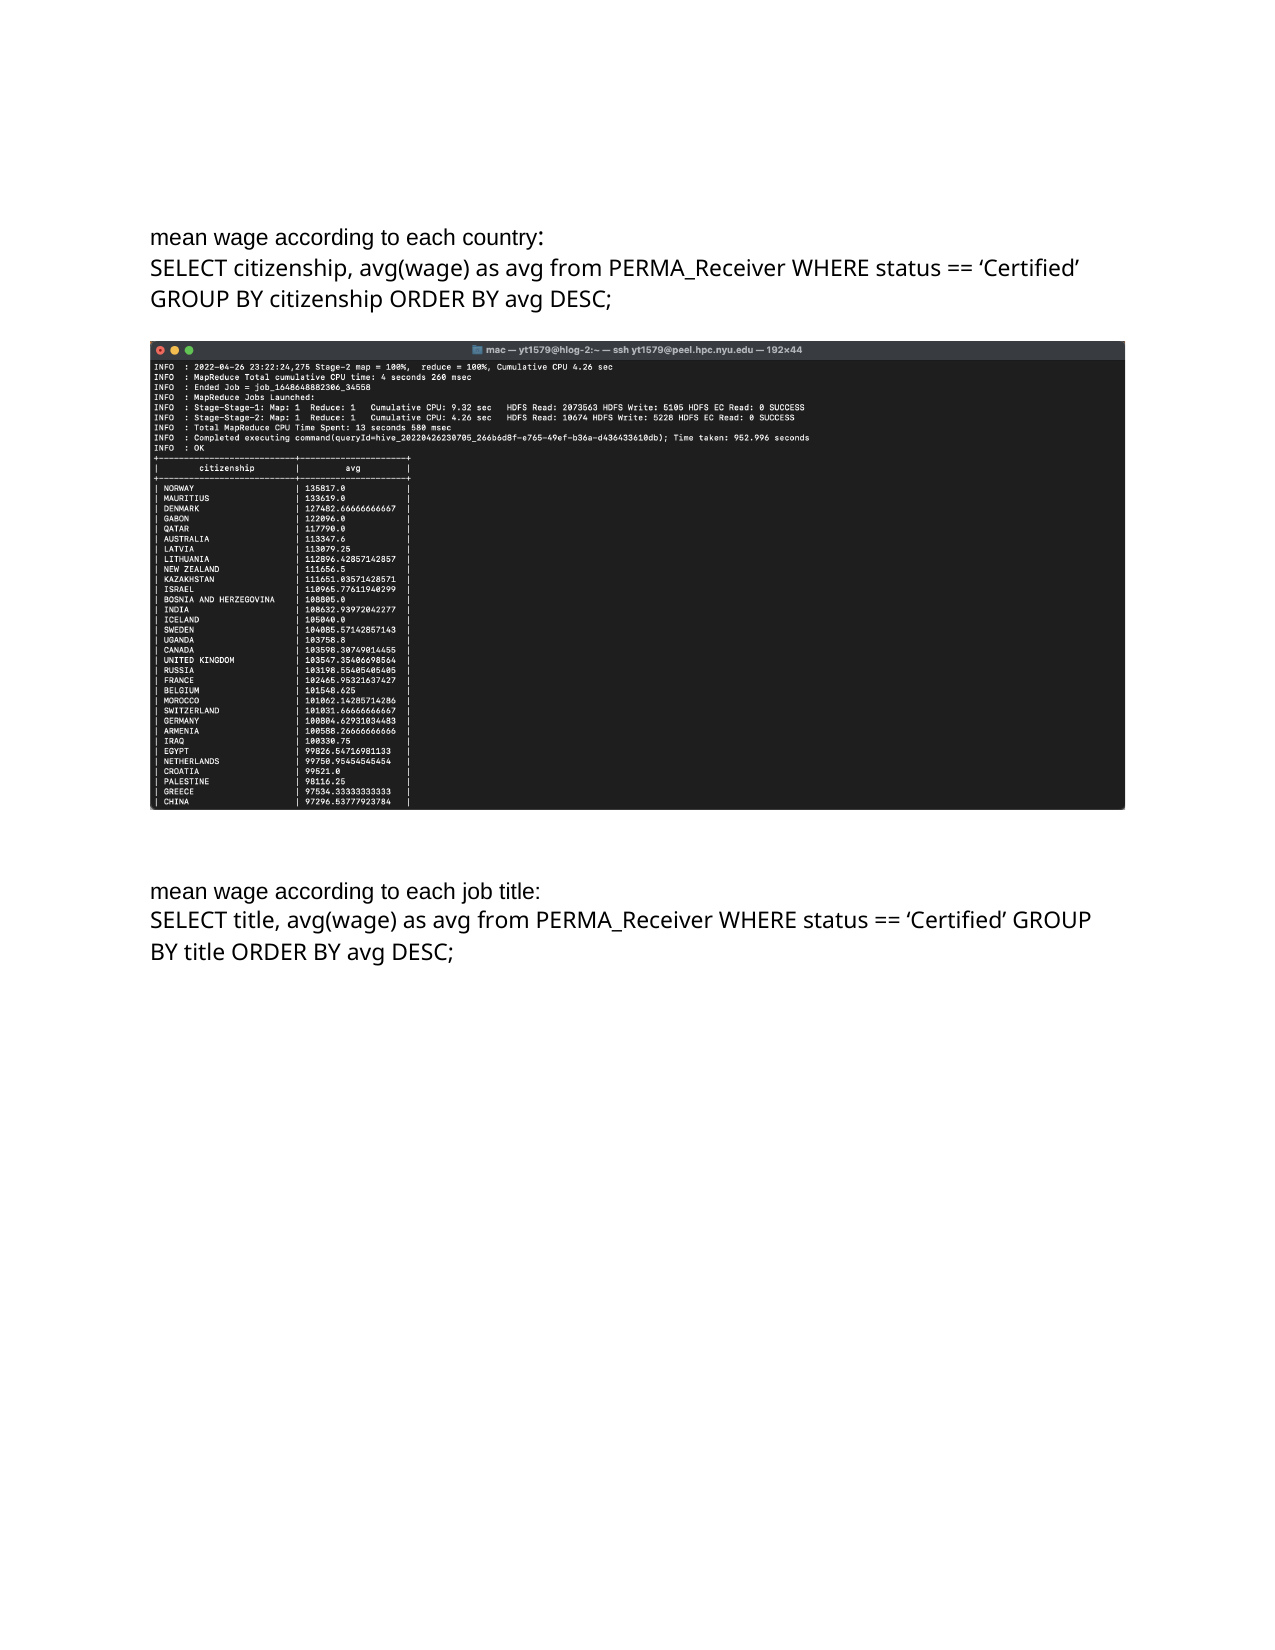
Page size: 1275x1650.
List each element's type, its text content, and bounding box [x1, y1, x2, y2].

picture [150, 341, 1125, 810]
text mean wage according to each country: [150, 218, 1125, 252]
text SELECT citizenship, avg(wage) as avg from PERMA_Receiver WHERE status == ‘Certified’ GROUP BY citizenship ORDER BY avg DESC; [150, 252, 1125, 315]
text SELECT title, avg(wage) as avg from PERMA_Receiver WHERE status == ‘Certified’ GROUP BY title ORDER BY avg DESC; [150, 904, 1125, 967]
text mean wage according to each job title: [150, 878, 1125, 904]
